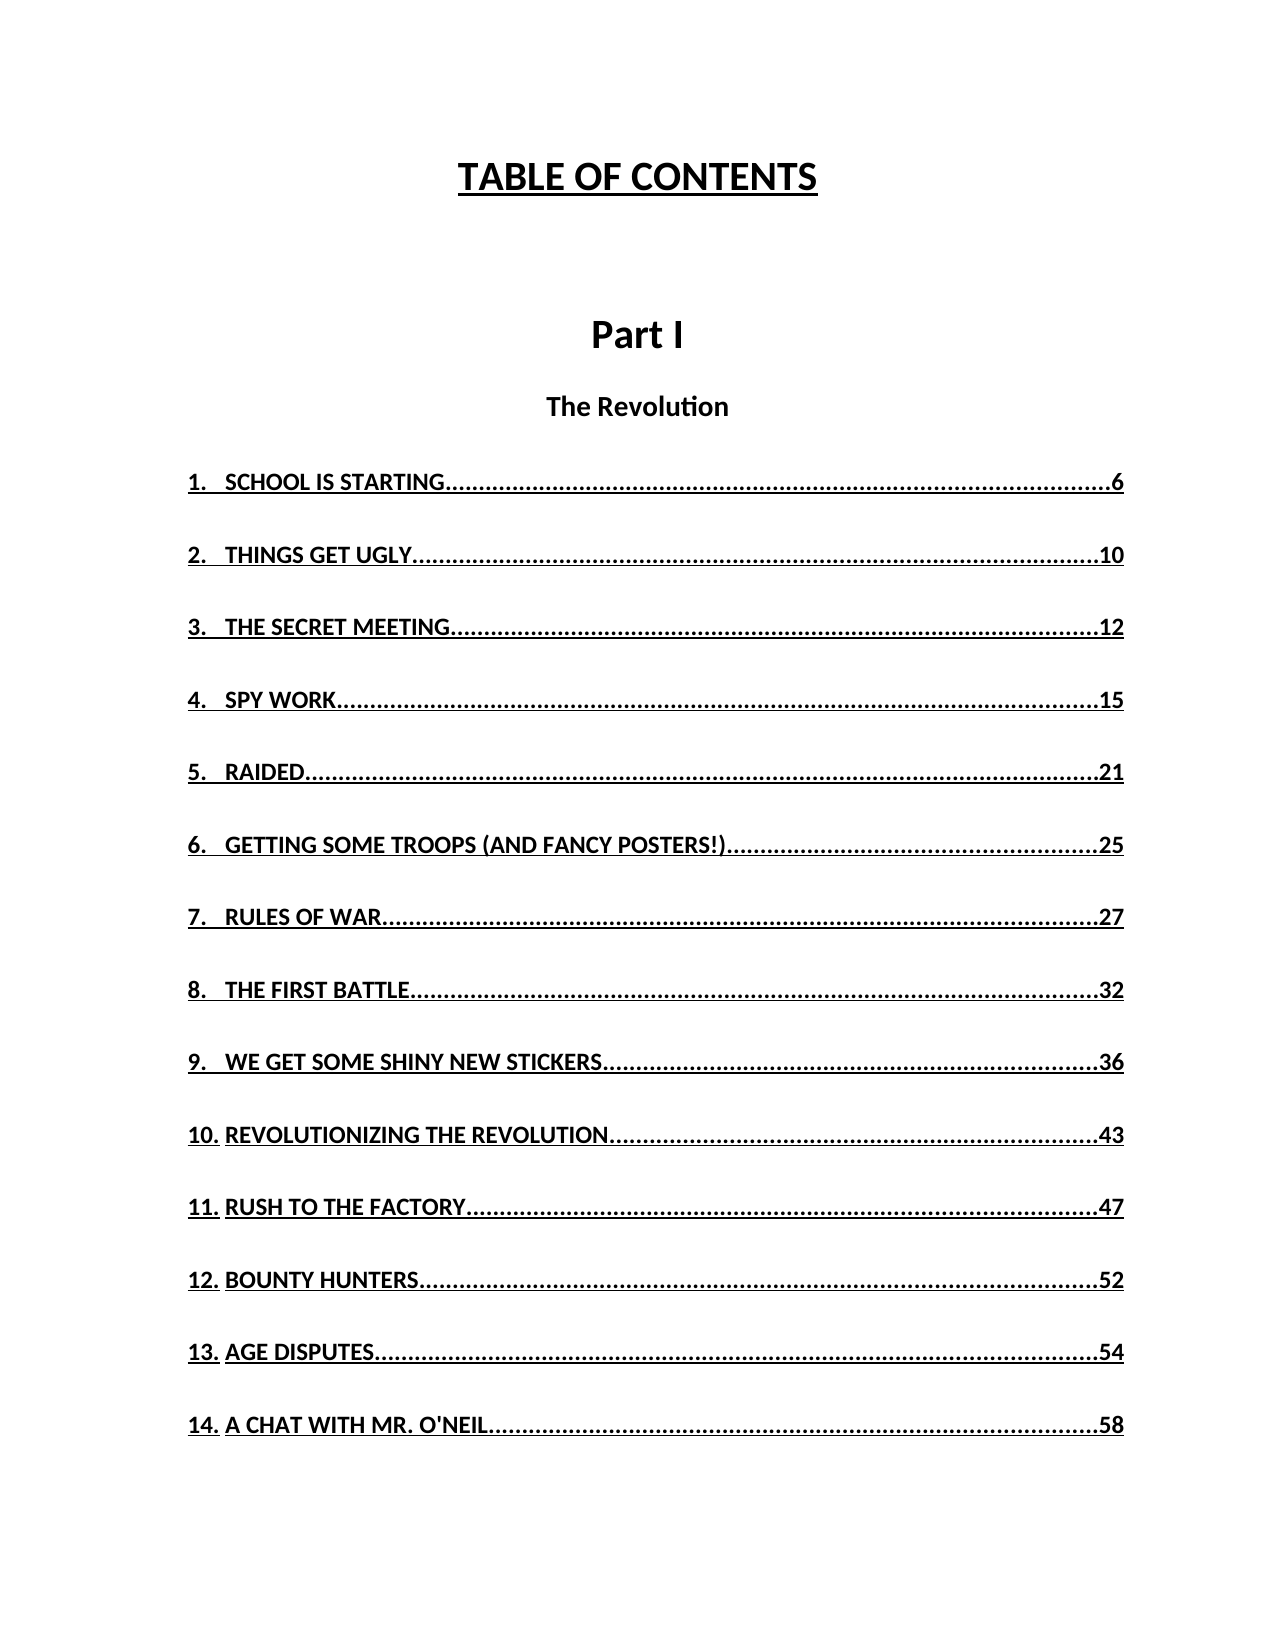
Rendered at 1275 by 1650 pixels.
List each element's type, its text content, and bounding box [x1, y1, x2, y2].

text Things Get Ugly 10 [187, 539, 1125, 569]
text A Chat With Mr. O'Neil 58 [187, 1409, 1125, 1439]
text School is Starting 6 [187, 466, 1125, 497]
text We Get Some Shiny New Stickers 36 [187, 1046, 1125, 1077]
text Part I [150, 308, 1125, 359]
text Spy Work 15 [187, 684, 1125, 714]
text Rules of War 27 [187, 901, 1125, 932]
text Raided 21 [187, 756, 1125, 787]
text Revolutionizing the Revolution 43 [187, 1119, 1125, 1149]
text The Secret Meeting 12 [187, 611, 1125, 642]
text The Revolution [150, 388, 1125, 423]
text Age Disputes 54 [187, 1336, 1125, 1367]
text Getting Some Troops (and Fancy Posters!) 25 [187, 829, 1125, 859]
text The First Battle 32 [187, 974, 1125, 1004]
text Bounty Hunters 52 [187, 1264, 1125, 1294]
text TABLE OF CONTENTS [150, 150, 1125, 201]
text Rush to the Factory 47 [187, 1191, 1125, 1222]
